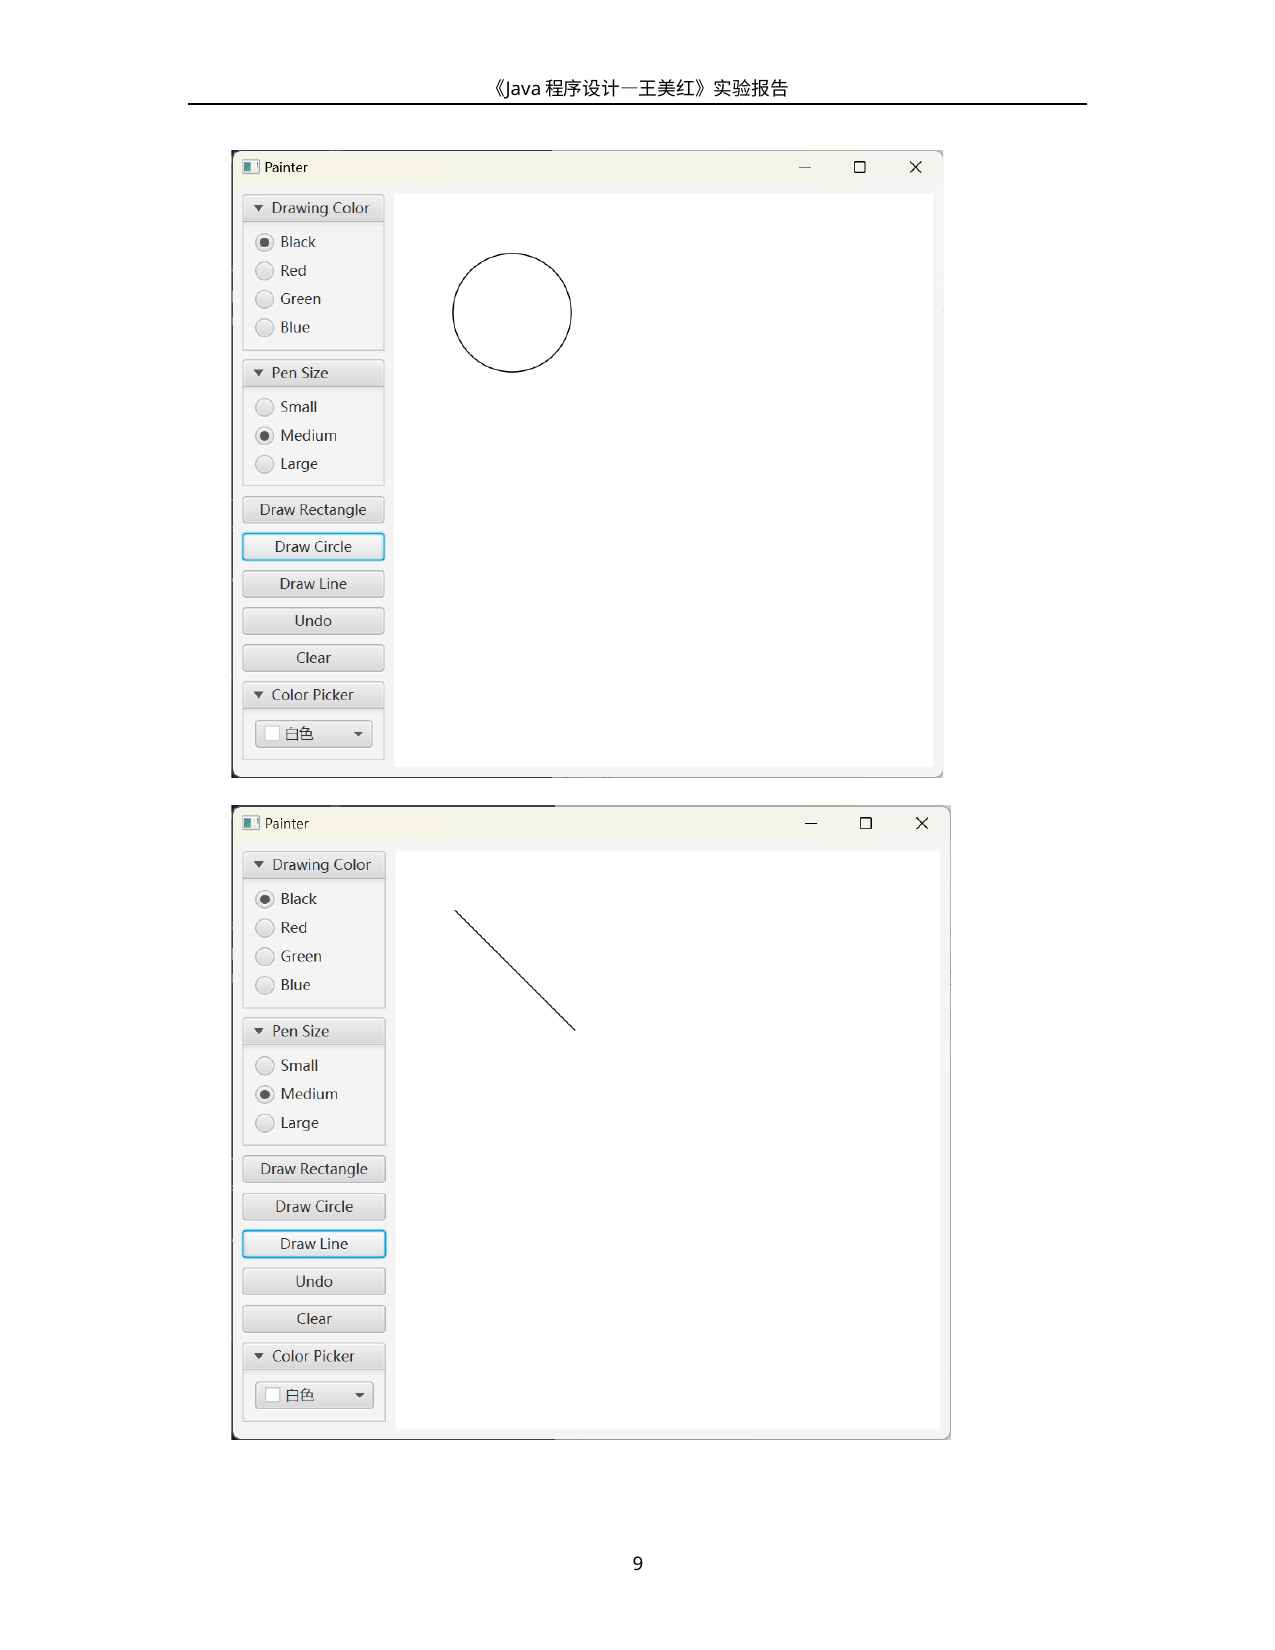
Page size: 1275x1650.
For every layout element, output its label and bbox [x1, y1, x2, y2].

picture [231, 150, 944, 778]
picture [231, 805, 951, 1440]
